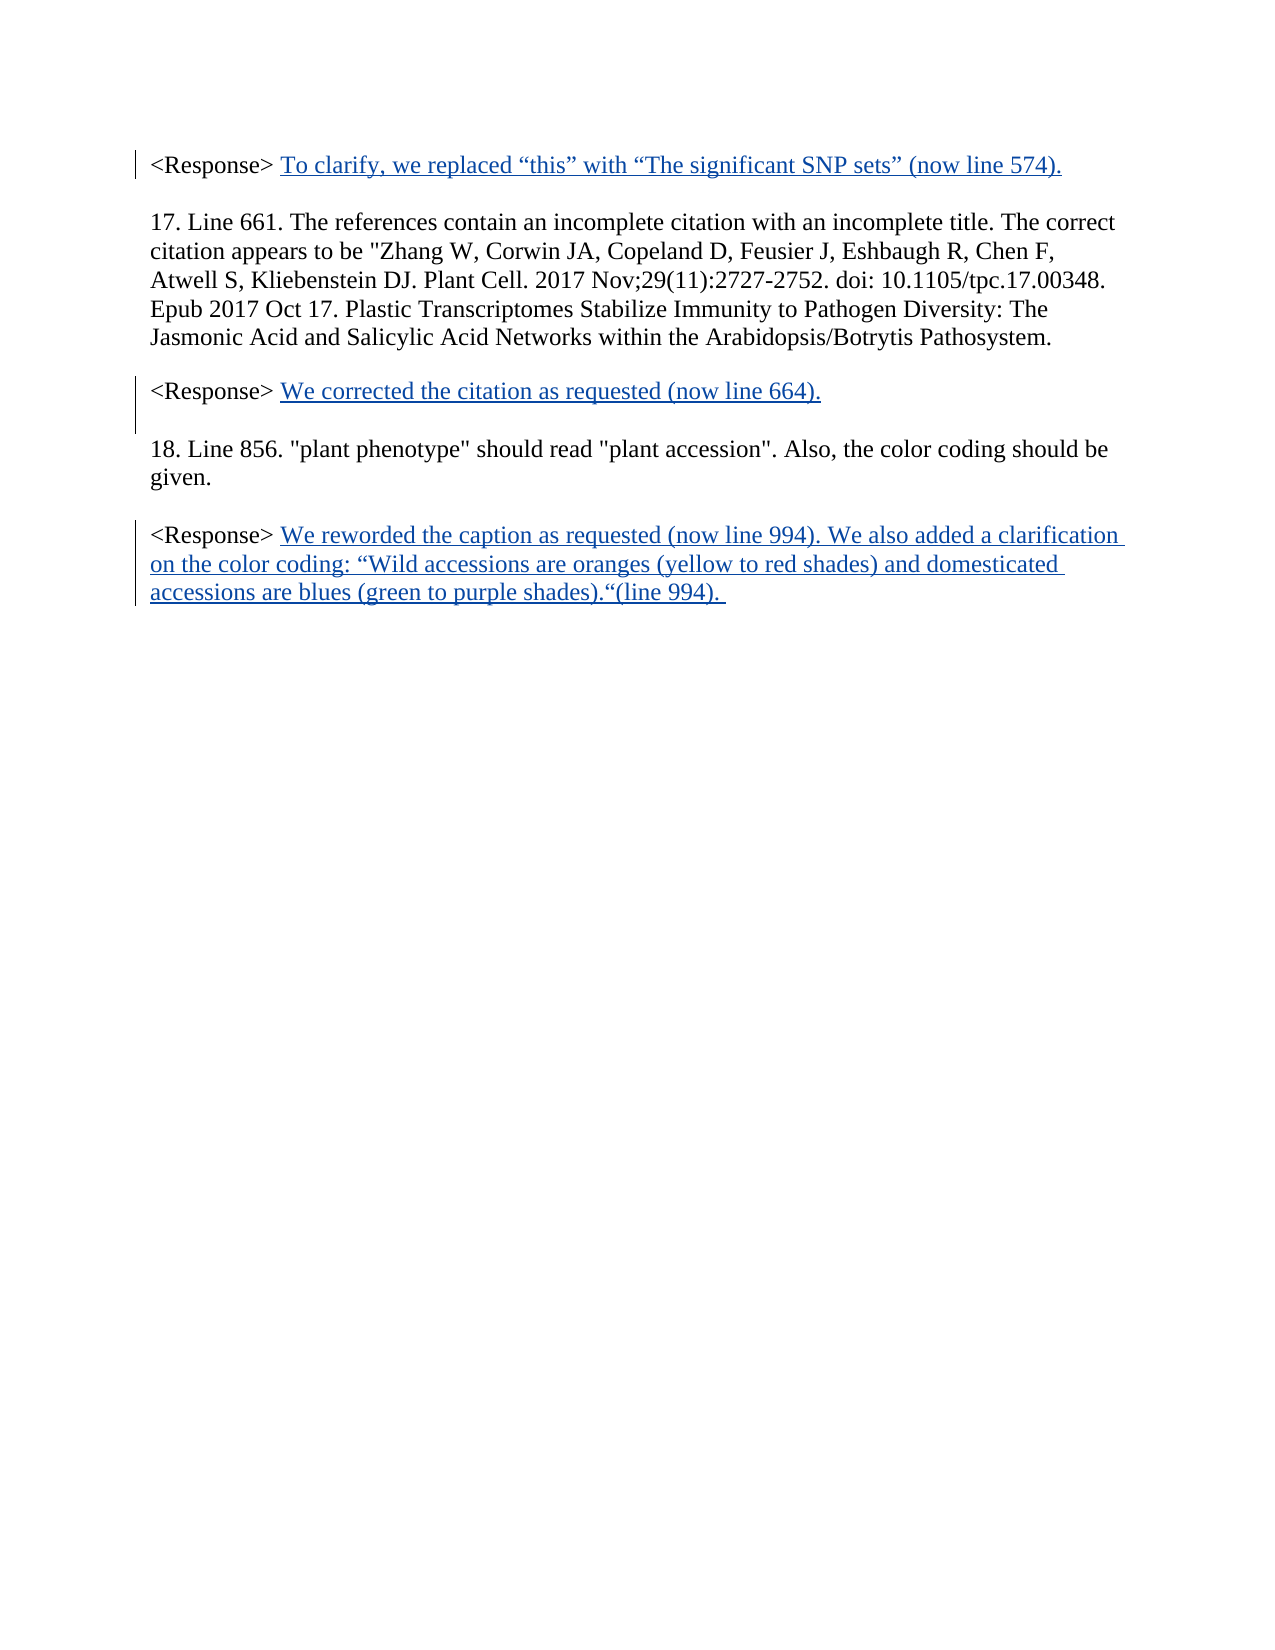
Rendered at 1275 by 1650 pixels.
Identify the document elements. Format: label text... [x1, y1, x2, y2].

text <Response> 17. Line 661. The references contain an incomplete citation with an incomplete title. The correct citation appears to be "Zhang W, Corwin JA, Copeland D, Feusier J, Eshbaugh R, Chen F, Atwell S, Kliebenstein DJ. Plant Cell. 2017 Nov;29(11):2727-2752. doi: 10.1105/tpc.17.00348. Epub 2017 Oct 17. Plastic Transcriptomes Stabilize Immunity to Pathogen Diversity: The Jasmonic Acid and Salicylic Acid Networks within the Arabidopsis/Botrytis Pathosystem. [150, 150, 1125, 351]
text <Response> 18. Line 856. "plant phenotype" should read "plant accession". Also, the color coding should be given. <Response> [150, 376, 1125, 606]
